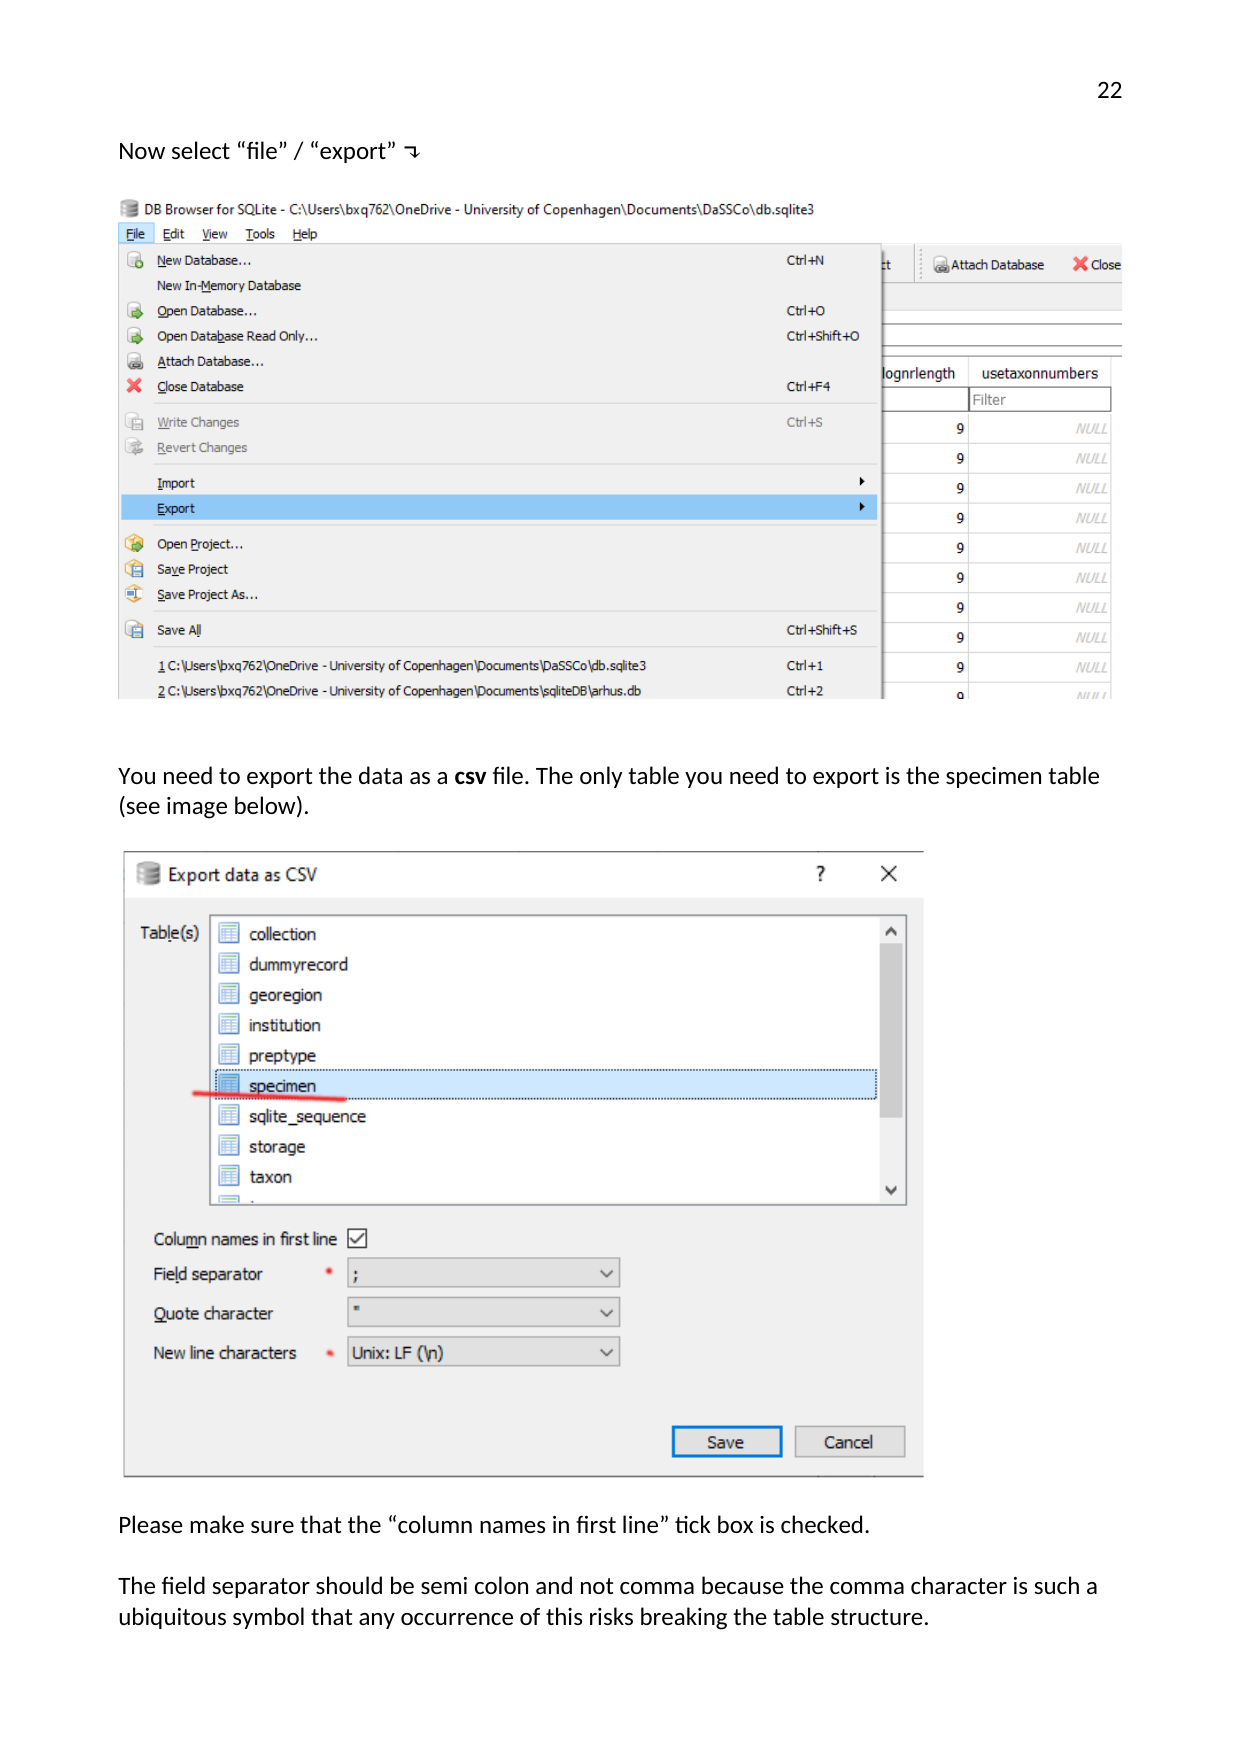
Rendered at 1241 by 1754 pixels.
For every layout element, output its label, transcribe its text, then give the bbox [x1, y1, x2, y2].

text Now select “file” / “export” ↴ [118, 135, 1122, 166]
text Please make sure that the “column names in first line” tick box is checked. [118, 1509, 1122, 1540]
picture [118, 196, 1123, 699]
text The field separator should be semi colon and not comma because the comma character is such a ubiquitous symbol that any occurrence of this risks breaking the table structure. [118, 1570, 1122, 1631]
picture [123, 851, 924, 1479]
text You need to export the data as a csv file. The only table you need to export is the specimen table (see image below). [118, 760, 1122, 821]
